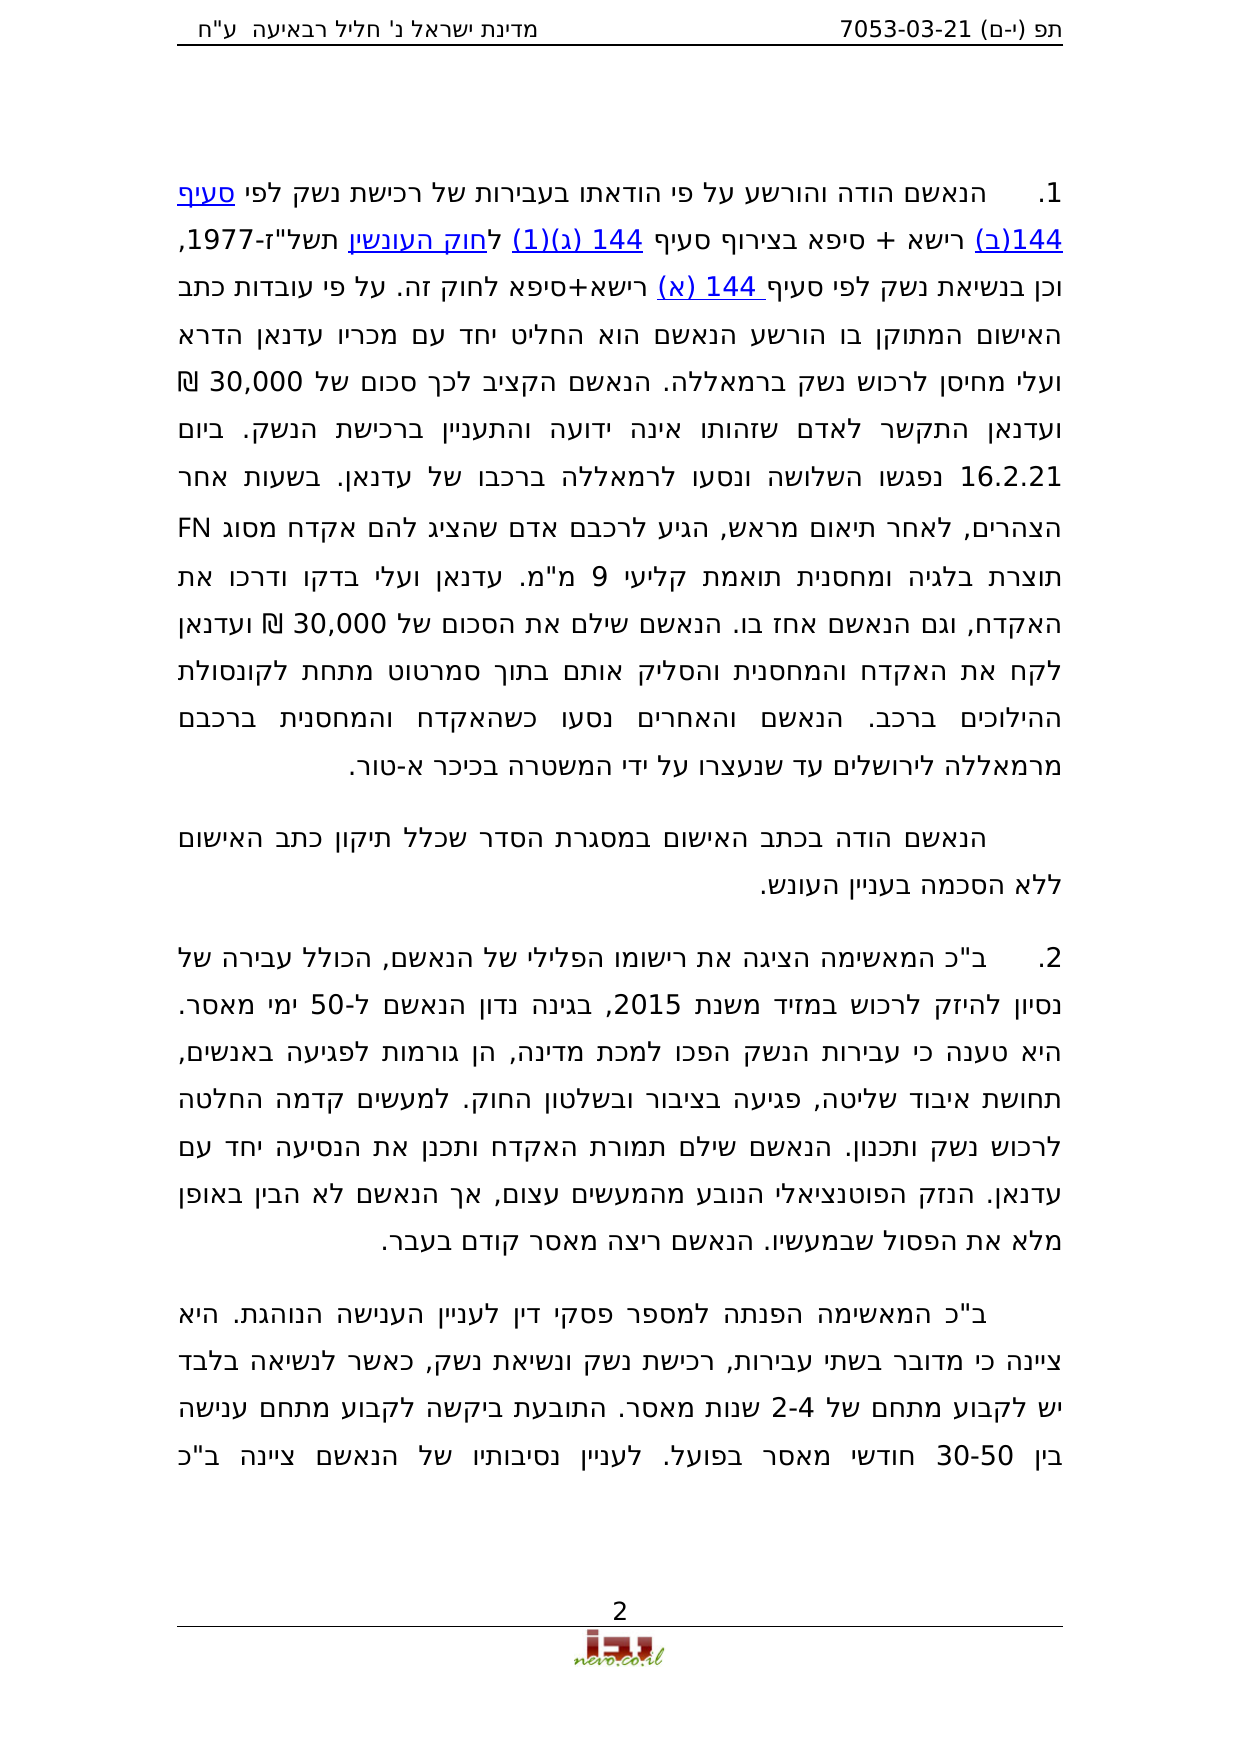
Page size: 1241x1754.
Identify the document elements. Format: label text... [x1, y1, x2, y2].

picture [574, 1629, 666, 1667]
text 1. הנאשם הודה והורשע על פי הודאתו בעבירות של רכישת נשק לפי סעיף 144(ב) רישא + סיפא בצירוף סעיף 144 (ג)(1) לחוק העונשין תשל"ז-1977, וכן בנשיאת נשק לפי סעיף 144 (א) רישא+סיפא לחוק זה. על פי עובדות כתב האישום המתוקן בו הורשע הנאשם הוא החליט יחד עם מכריו עדנאן הדרא ועלי מחיסן לרכוש נשק ברמאללה. הנאשם הקציב לכך סכום של 30,000 ₪ ועדנאן התקשר לאדם שזהותו אינה ידועה והתעניין ברכישת הנשק. ביום 16.2.21 נפגשו השלושה ונסעו לרמאללה ברכבו של עדנאן. בשעות אחר הצהרים, לאחר תיאום מראש, הגיע לרכבם אדם שהציג להם אקדח מסוג FN תוצרת בלגיה ומחסנית תואמת קליעי 9 מ"מ. עדנאן ועלי בדקו ודרכו את האקדח, וגם הנאשם אחז בו. הנאשם שילם את הסכום של 30,000 ₪ ועדנאן לקח את האקדח והמחסנית והסליק אותם בתוך סמרטוט מתחת לקונסולת ההילוכים ברכב. הנאשם והאחרים נסעו כשהאקדח והמחסנית ברכבם מרמאללה לירושלים עד שנעצרו על ידי המשטרה בכיכר א-טור. [177, 177, 1063, 782]
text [177, 1298, 1063, 1471]
text 2. ב"כ המאשימה הציגה את רישומו הפלילי של הנאשם, הכולל עבירה של נסיון להיזק לרכוש במזיד משנת 2015, בגינה נדון הנאשם ל-50 ימי מאסר. היא טענה כי עבירות הנשק הפכו למכת מדינה, הן גורמות לפגיעה באנשים, תחושת איבוד שליטה, פגיעה בציבור ובשלטון החוק. למעשים קדמה החלטה לרכוש נשק ותכנון. הנאשם שילם תמורת האקדח ותכנן את הנסיעה יחד עם עדנאן. הנזק הפוטנציאלי הנובע מהמעשים עצום, אך הנאשם לא הבין באופן מלא את הפסול שבמעשיו. הנאשם ריצה מאסר קודם בעבר. [177, 942, 1063, 1257]
text הנאשם הודה בכתב האישום במסגרת הסדר שכלל תיקון כתב האישום ללא הסכמה בעניין העונש. [177, 822, 1063, 901]
